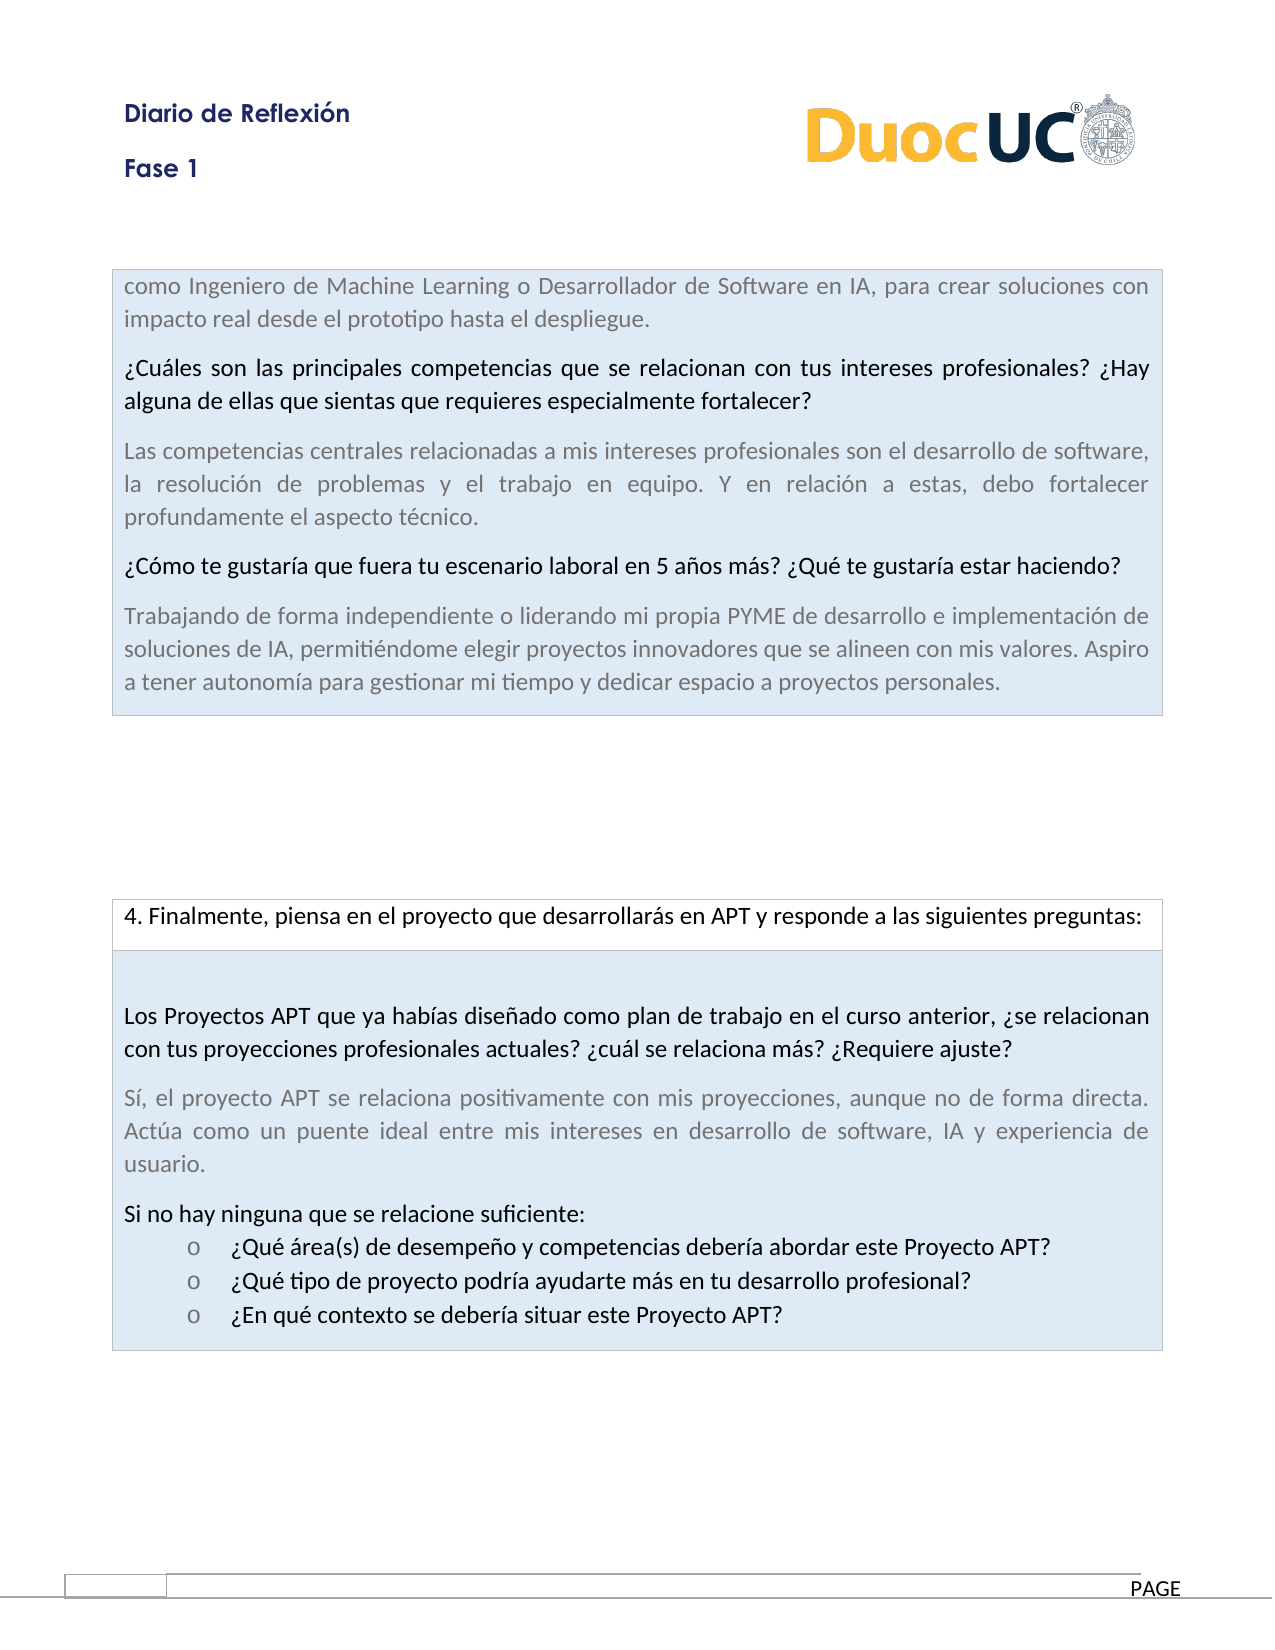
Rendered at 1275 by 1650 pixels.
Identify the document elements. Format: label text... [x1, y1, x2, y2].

picture [807, 94, 1135, 165]
table_cell Los Proyectos APT que ya habías diseñado como plan de trabajo en el curso anterior, ¿se relacionan con tus proyecciones profesionales actuales? ¿cuál se relaciona más? ¿Requiere ajuste? Sí, el proyecto APT se relaciona positivamente con mis proyecciones, aunque no de forma directa. Actúa como un puente ideal entre mis intereses en desarrollo de software, IA y experiencia de usuario. Si no hay ninguna que se relacione suficiente: ¿Qué área(s) de desempeño y competencias debería abordar este Proyecto APT? ¿Qué tipo de proyecto podría ayudarte más en tu desarrollo profesional? ¿En qué contexto se debería situar este Proyecto APT? [113, 951, 1162, 1350]
table_header 4. Finalmente, piensa en el proyecto que desarrollarás en APT y responde a las siguientes preguntas: [113, 900, 1162, 949]
